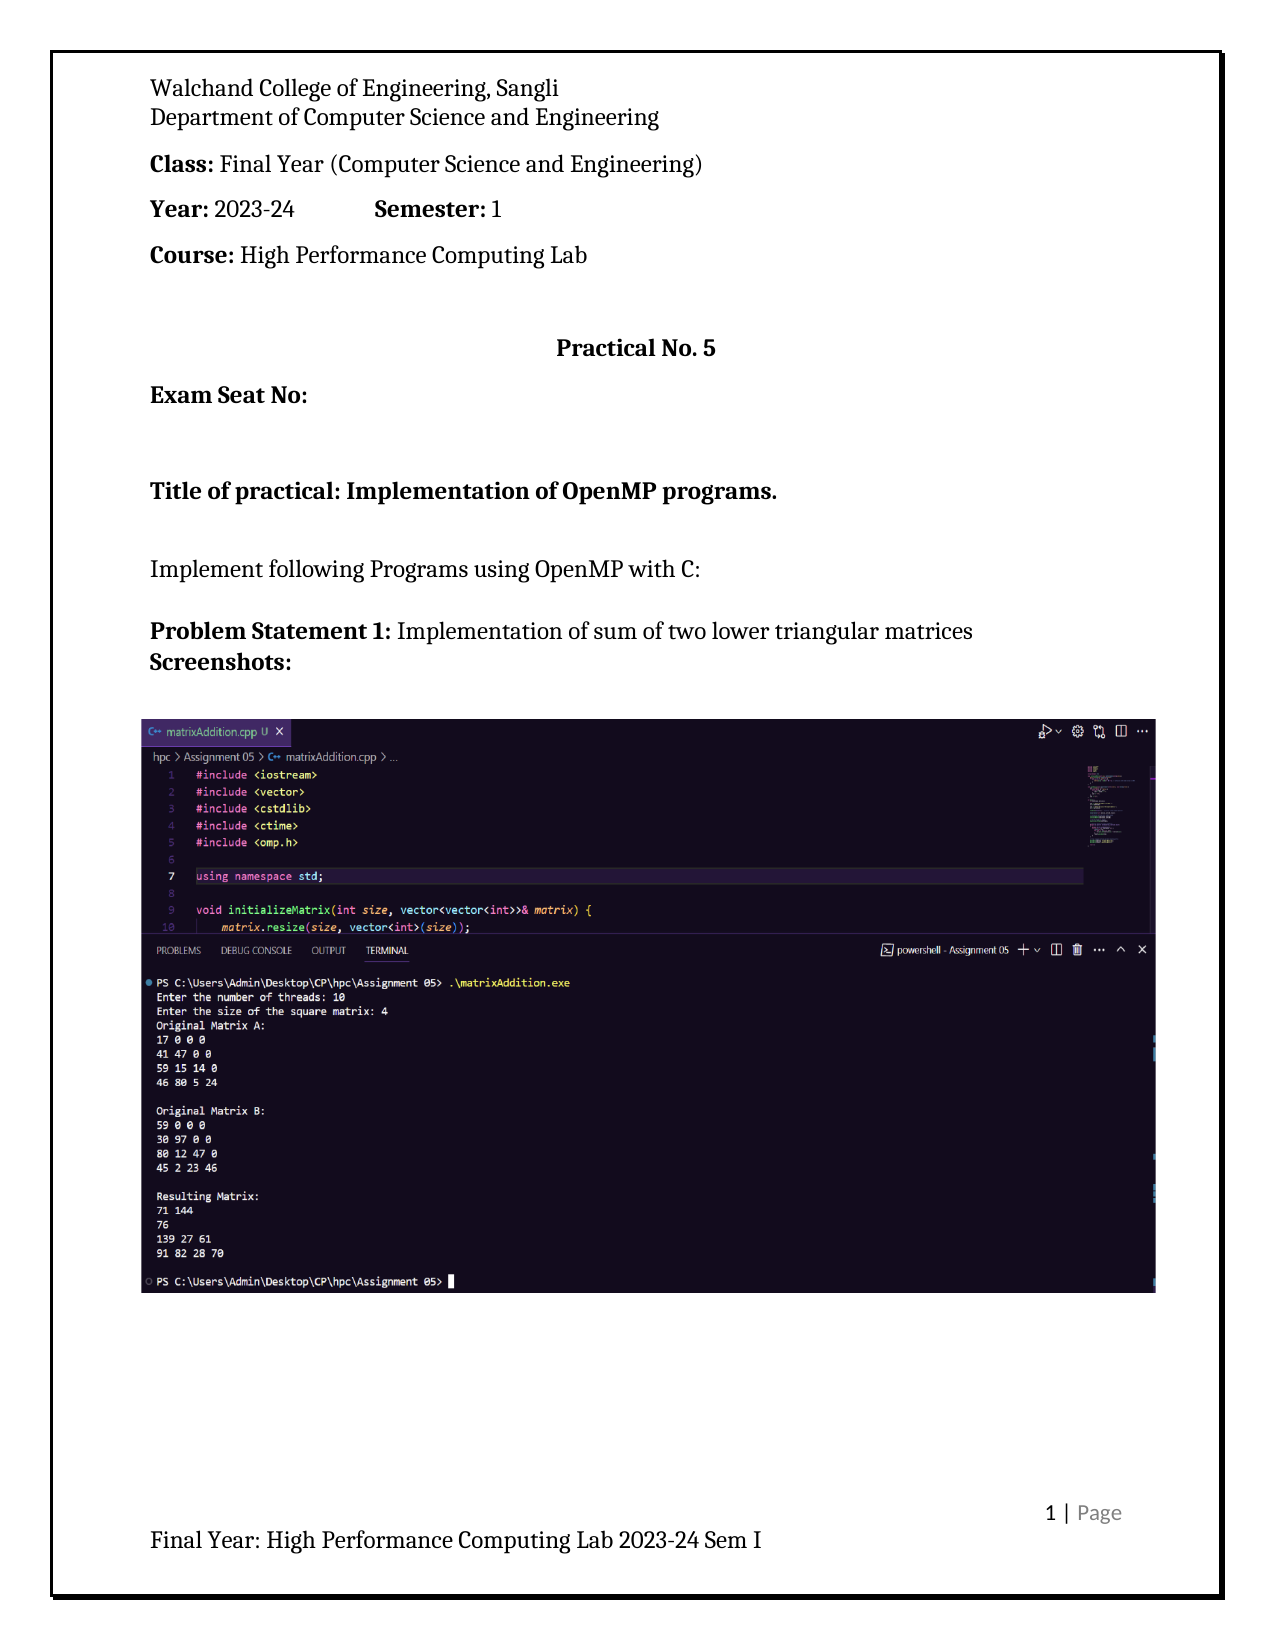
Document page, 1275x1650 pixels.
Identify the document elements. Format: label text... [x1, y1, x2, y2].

text Class: Final Year (Computer Science and Engineering) [150, 150, 1122, 179]
text Problem Statement 1: Implementation of sum of two lower triangular matrices [150, 617, 1122, 645]
text Practical No. 5 [150, 334, 1122, 362]
text Screenshots: [150, 648, 1122, 676]
text Course: High Performance Computing Lab [150, 241, 1122, 269]
text Title of practical: Implementation of OpenMP programs. [150, 477, 1122, 536]
text Exam Seat No: [150, 381, 1122, 410]
picture [140, 719, 1154, 1292]
text Year: 2023-24 Semester: 1 [150, 195, 1122, 224]
text Implement following Programs using OpenMP with C: [150, 554, 1122, 583]
